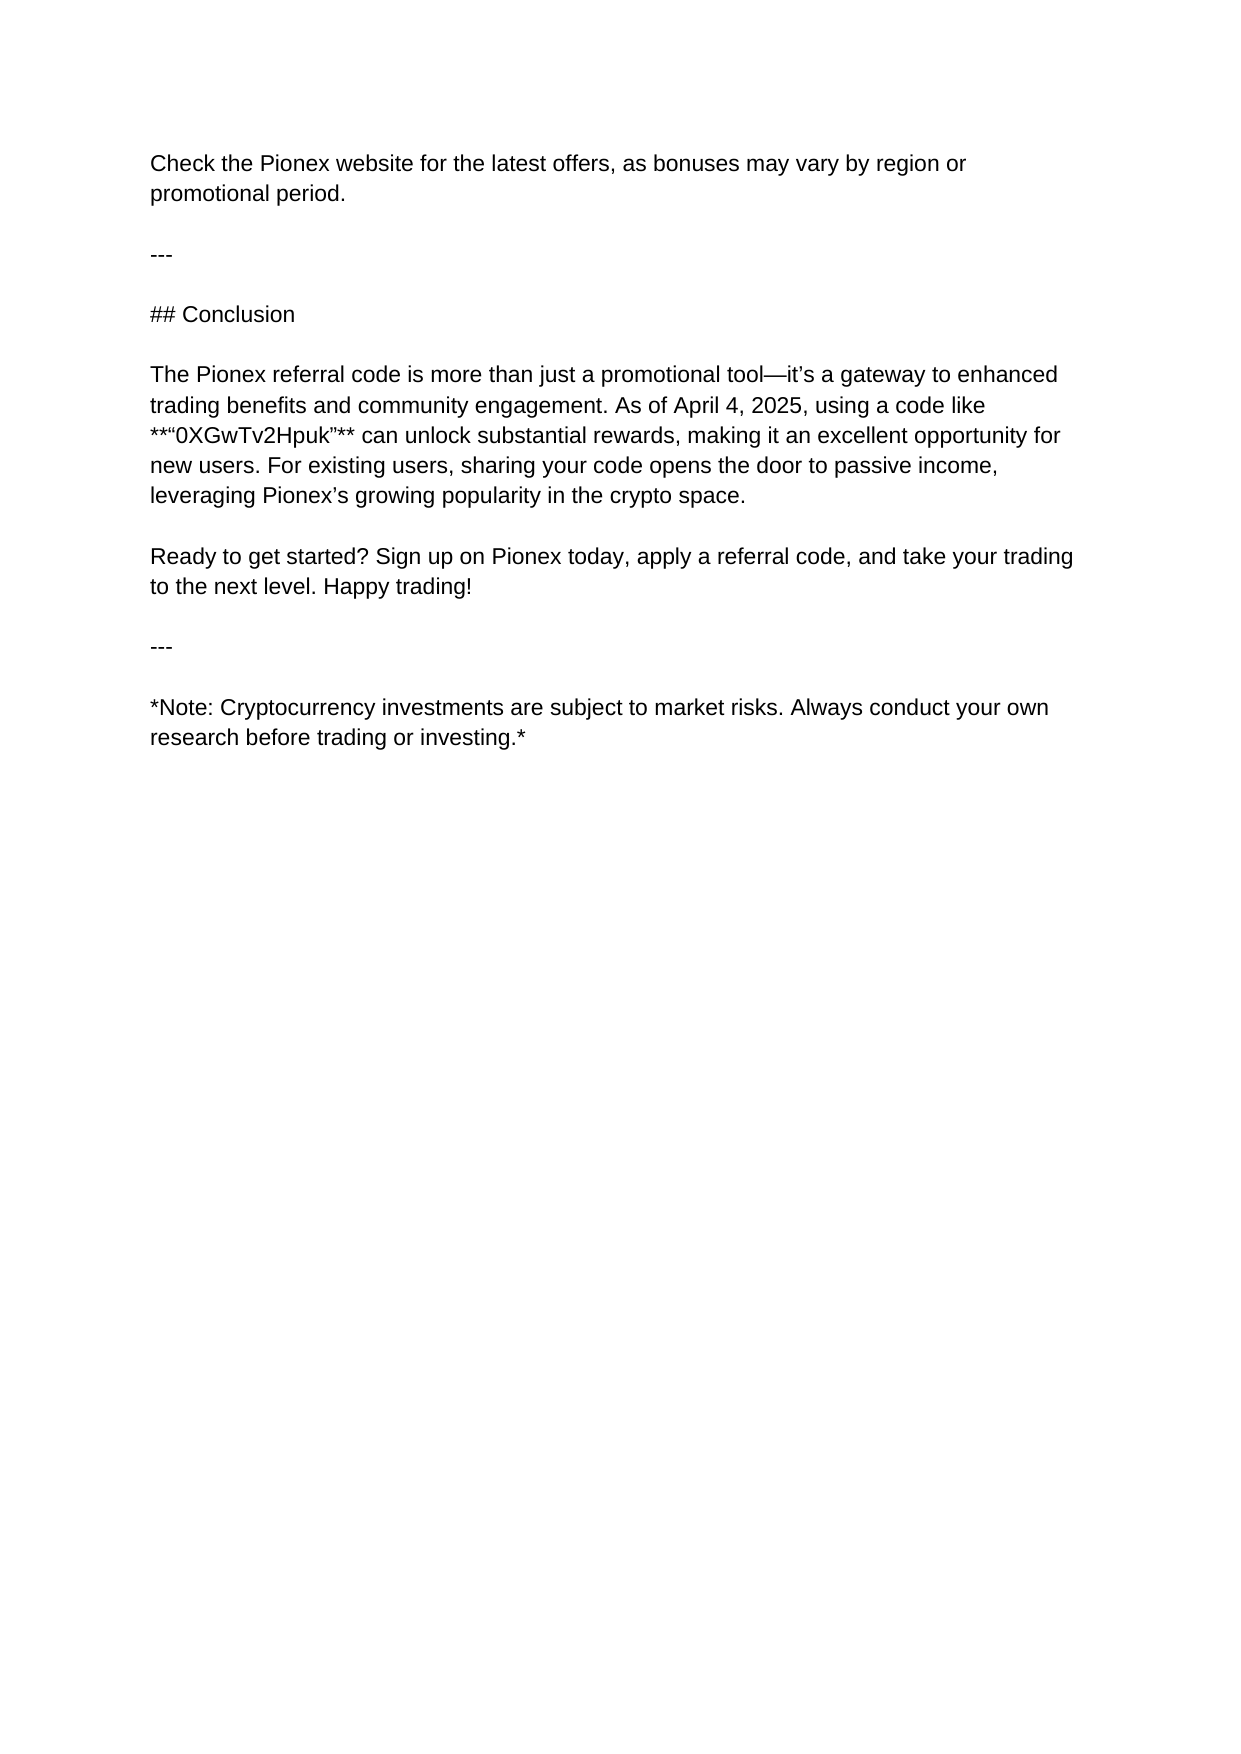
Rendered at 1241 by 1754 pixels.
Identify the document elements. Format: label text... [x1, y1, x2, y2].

text *Note: Cryptocurrency investments are subject to market risks. Always conduct your own research before trading or investing.* [150, 694, 1090, 750]
text The Pionex referral code is more than just a promotional tool—it’s a gateway to enhanced trading benefits and community engagement. As of April 4, 2025, using a code like **“0XGwTv2Hpuk”** can unlock substantial rewards, making it an excellent opportunity for new users. For existing users, sharing your code opens the door to passive income, leveraging Pionex’s growing popularity in the crypto space. [150, 361, 1090, 509]
text Check the Pionex website for the latest offers, as bonuses may vary by region or promotional period. [150, 150, 1090, 207]
text ## Conclusion [150, 301, 1090, 327]
text --- [150, 241, 1090, 267]
text Ready to get started? Sign up on Pionex today, apply a referral code, and take your trading to the next level. Happy trading! [150, 543, 1090, 599]
text --- [150, 633, 1090, 660]
